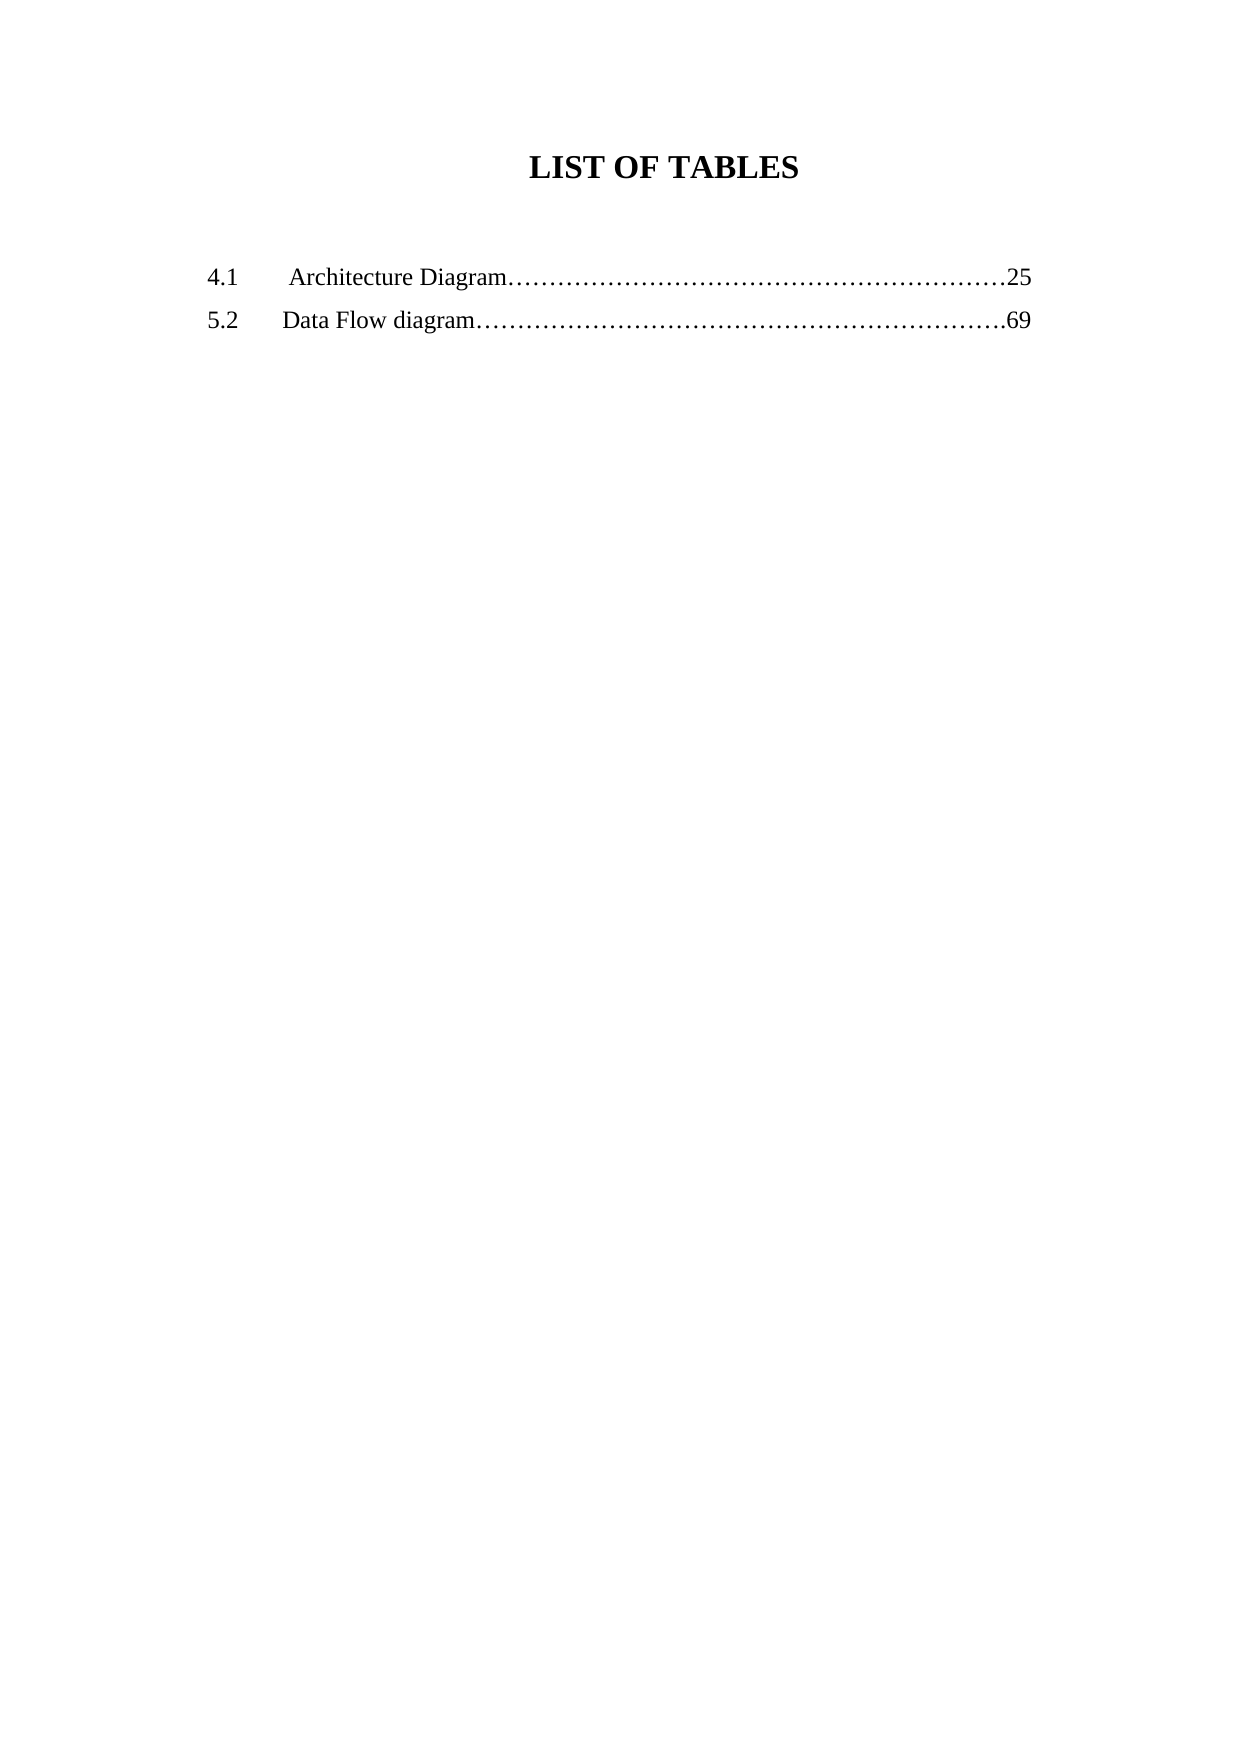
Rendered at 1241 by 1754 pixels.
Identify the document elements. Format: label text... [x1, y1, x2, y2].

text 5.2 Data Flow diagram……………………………………………………….69 [207, 305, 1122, 334]
text 4.1 Architecture Diagram……………………………………………………25 [207, 262, 1122, 291]
text LIST OF TABLES [207, 147, 1121, 185]
